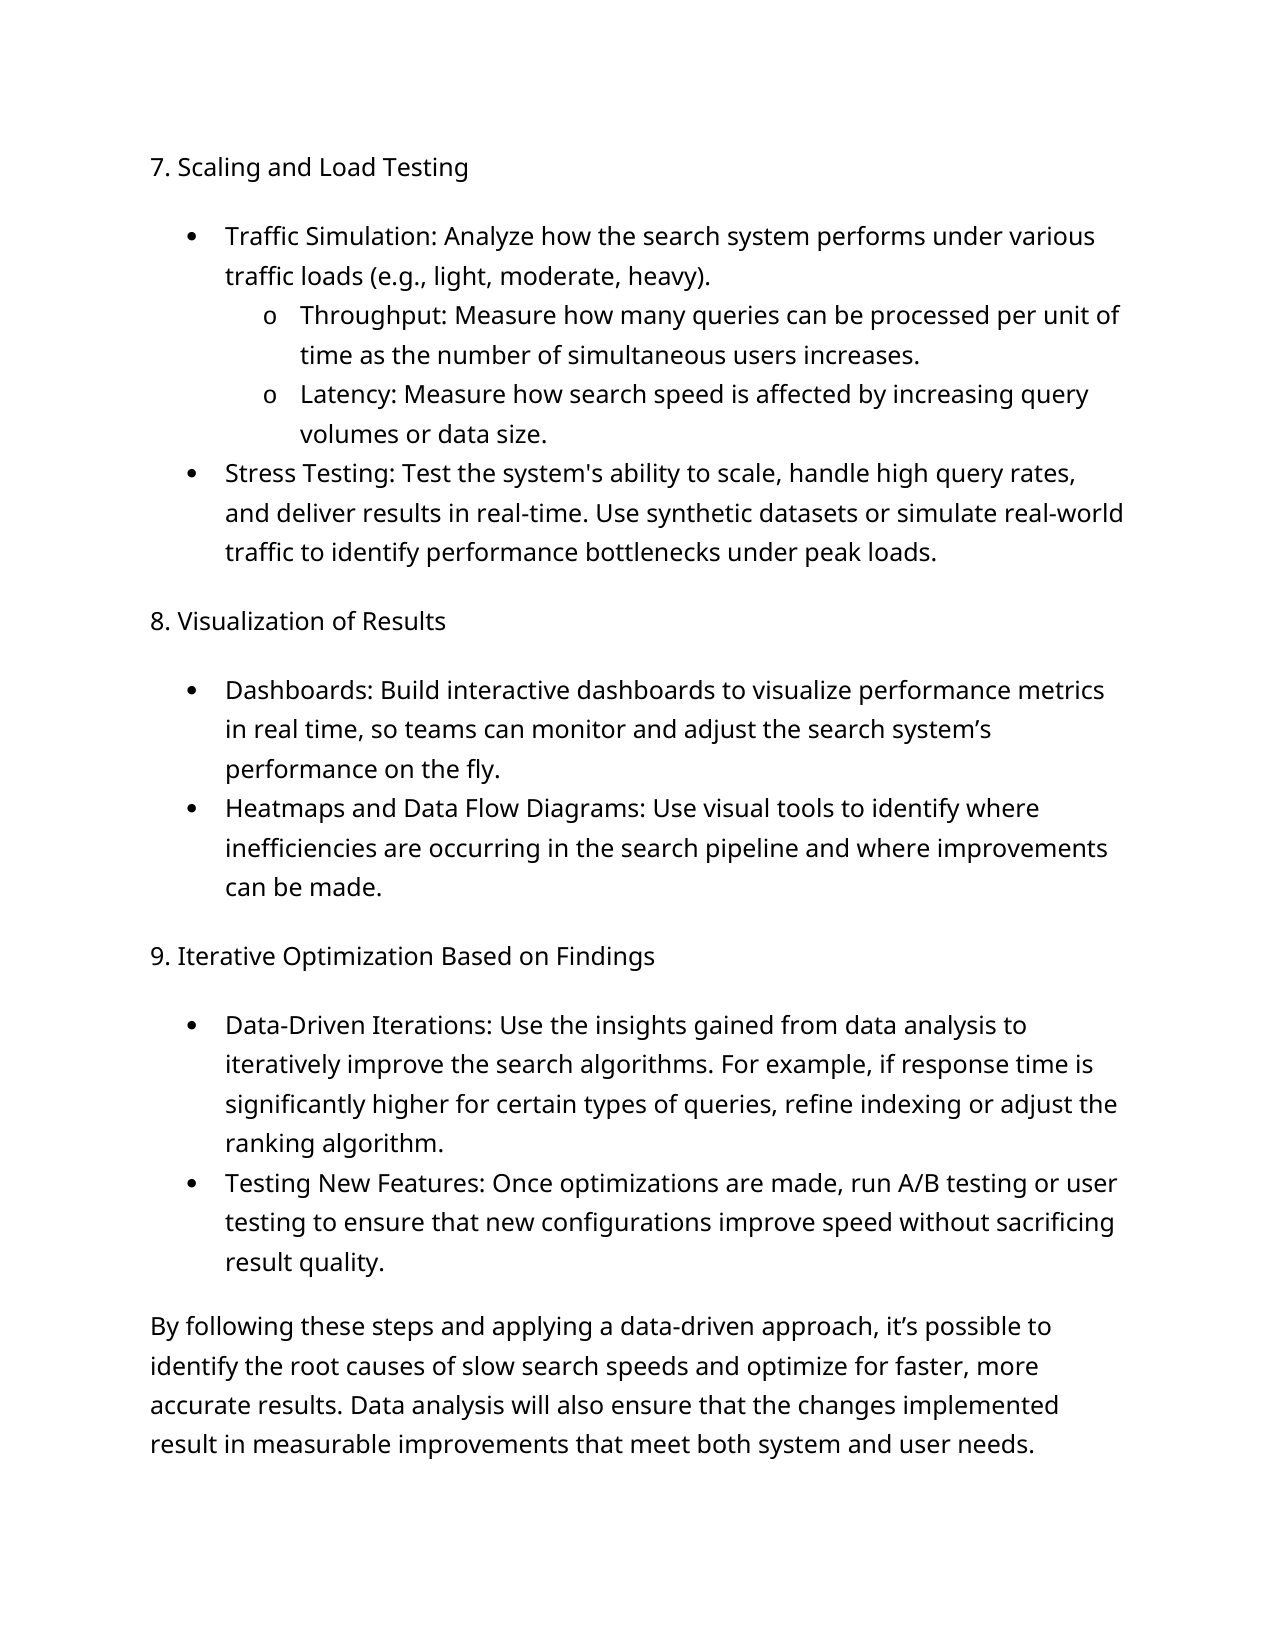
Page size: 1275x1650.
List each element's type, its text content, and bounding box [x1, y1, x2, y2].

list Dashboards: Build interactive dashboards to visualize performance metrics in real time, so teams can monitor and adjust the search system’s performance on the fly. [187, 672, 1125, 786]
subtitle 8. Visualization of Results [150, 604, 1125, 638]
list Data-Driven Iterations: Use the insights gained from data analysis to iteratively improve the search algorithms. For example, if response time is significantly higher for certain types of queries, refine indexing or adjust the ranking algorithm. [187, 1007, 1125, 1160]
text By following these steps and applying a data-driven approach, it’s possible to identify the root causes of slow search speeds and optimize for faster, more accurate results. Data analysis will also ensure that the changes implemented result in measurable improvements that meet both system and user needs. [150, 1309, 1125, 1461]
list Testing New Features: Once optimizations are made, run A/B testing or user testing to ensure that new configurations improve speed without sacrificing result quality. [187, 1165, 1125, 1278]
subtitle 7. Scaling and Load Testing [150, 150, 1125, 184]
list Throughput: Measure how many queries can be processed per unit of time as the number of simultaneous users increases. [262, 298, 1125, 371]
list Traffic Simulation: Analyze how the search system performs under various traffic loads (e.g., light, moderate, heavy). [187, 219, 1125, 292]
subtitle 9. Iterative Optimization Based on Findings [150, 939, 1125, 973]
list Heatmaps and Data Flow Diagrams: Use visual tools to identify where inefficiencies are occurring in the search pipeline and where improvements can be made. [187, 791, 1125, 904]
list Latency: Measure how search speed is affected by increasing query volumes or data size. [262, 377, 1125, 451]
list Stress Testing: Test the system's ability to scale, handle high query rates, and deliver results in real-time. Use synthetic datasets or simulate real-world traffic to identify performance bottlenecks under peak loads. [187, 456, 1125, 569]
